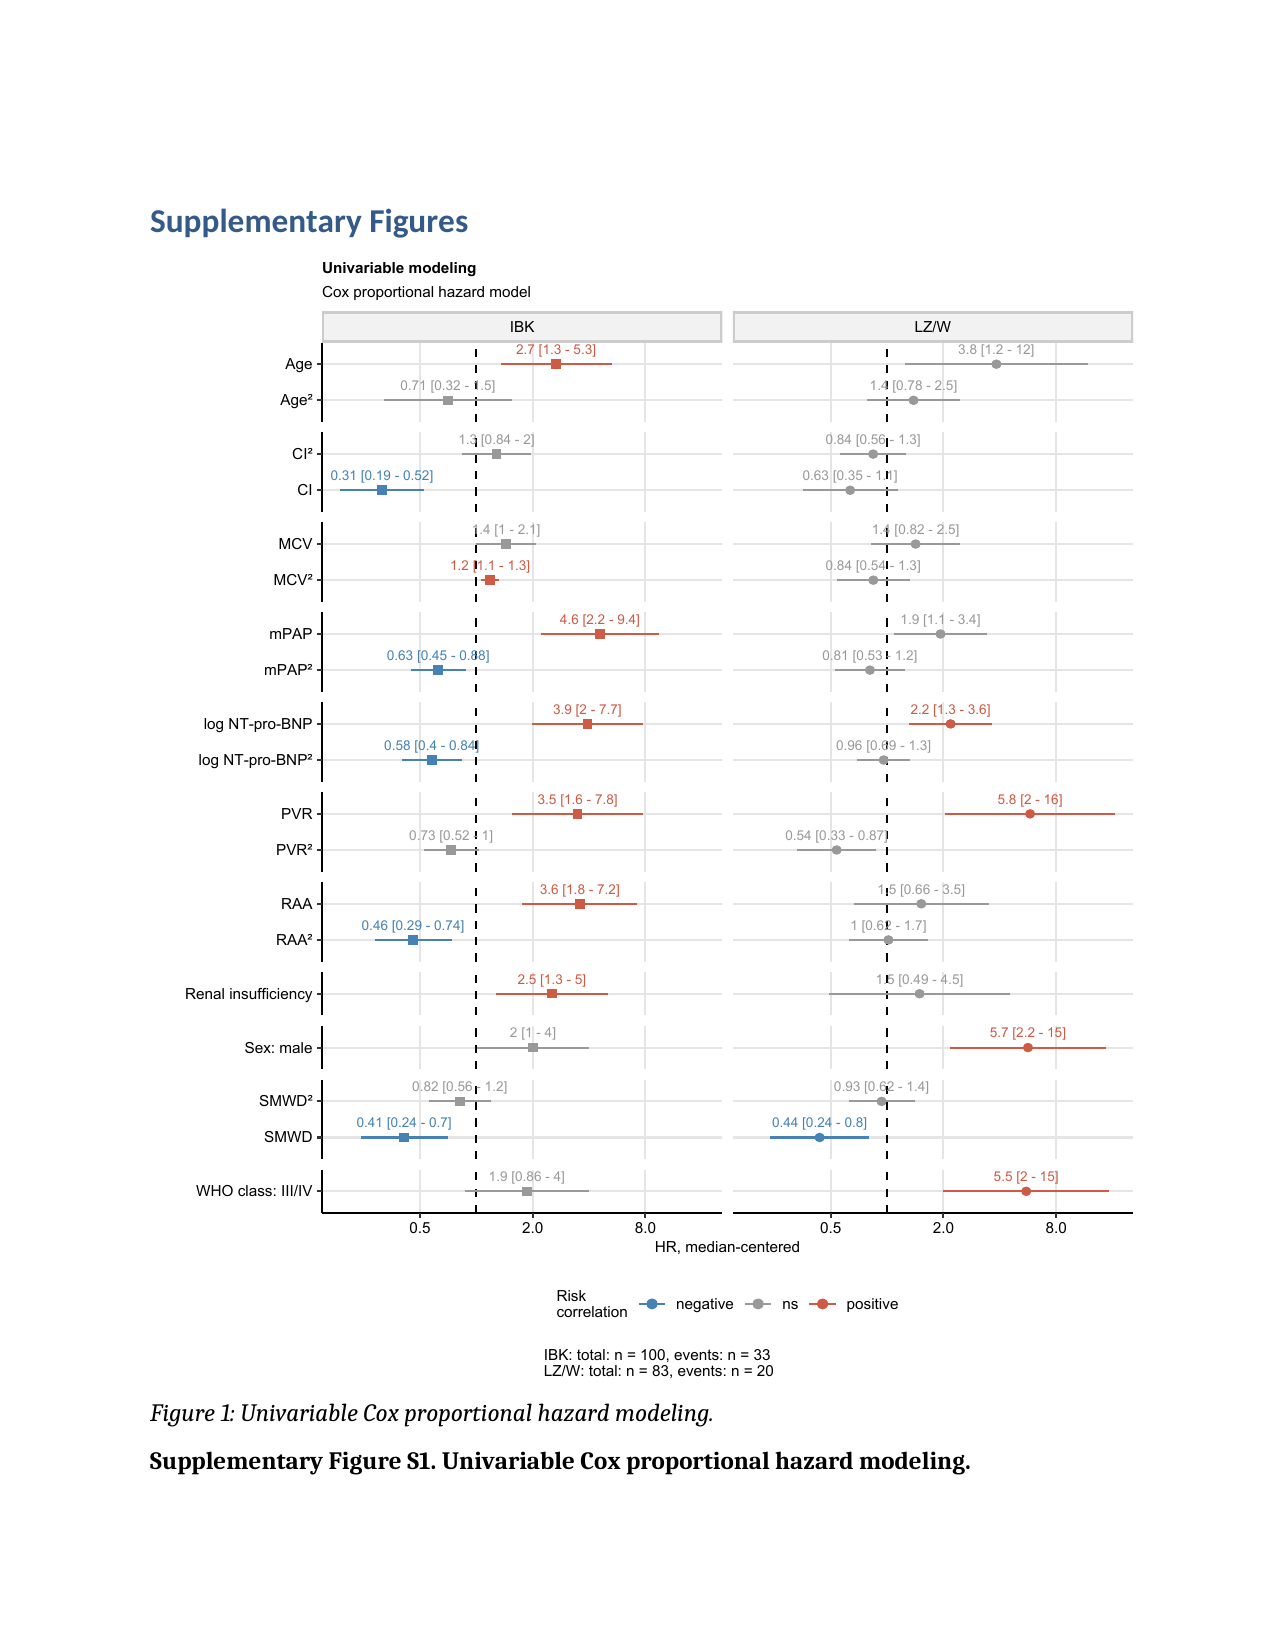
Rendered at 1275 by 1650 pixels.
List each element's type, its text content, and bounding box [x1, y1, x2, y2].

subtitle Supplementary Figures [150, 200, 1125, 241]
text Supplementary Figure S1. Univariable Cox proportional hazard modeling. [150, 1447, 1125, 1475]
text Figure 1: Univariable Cox proportional hazard modeling. [150, 1399, 1125, 1428]
